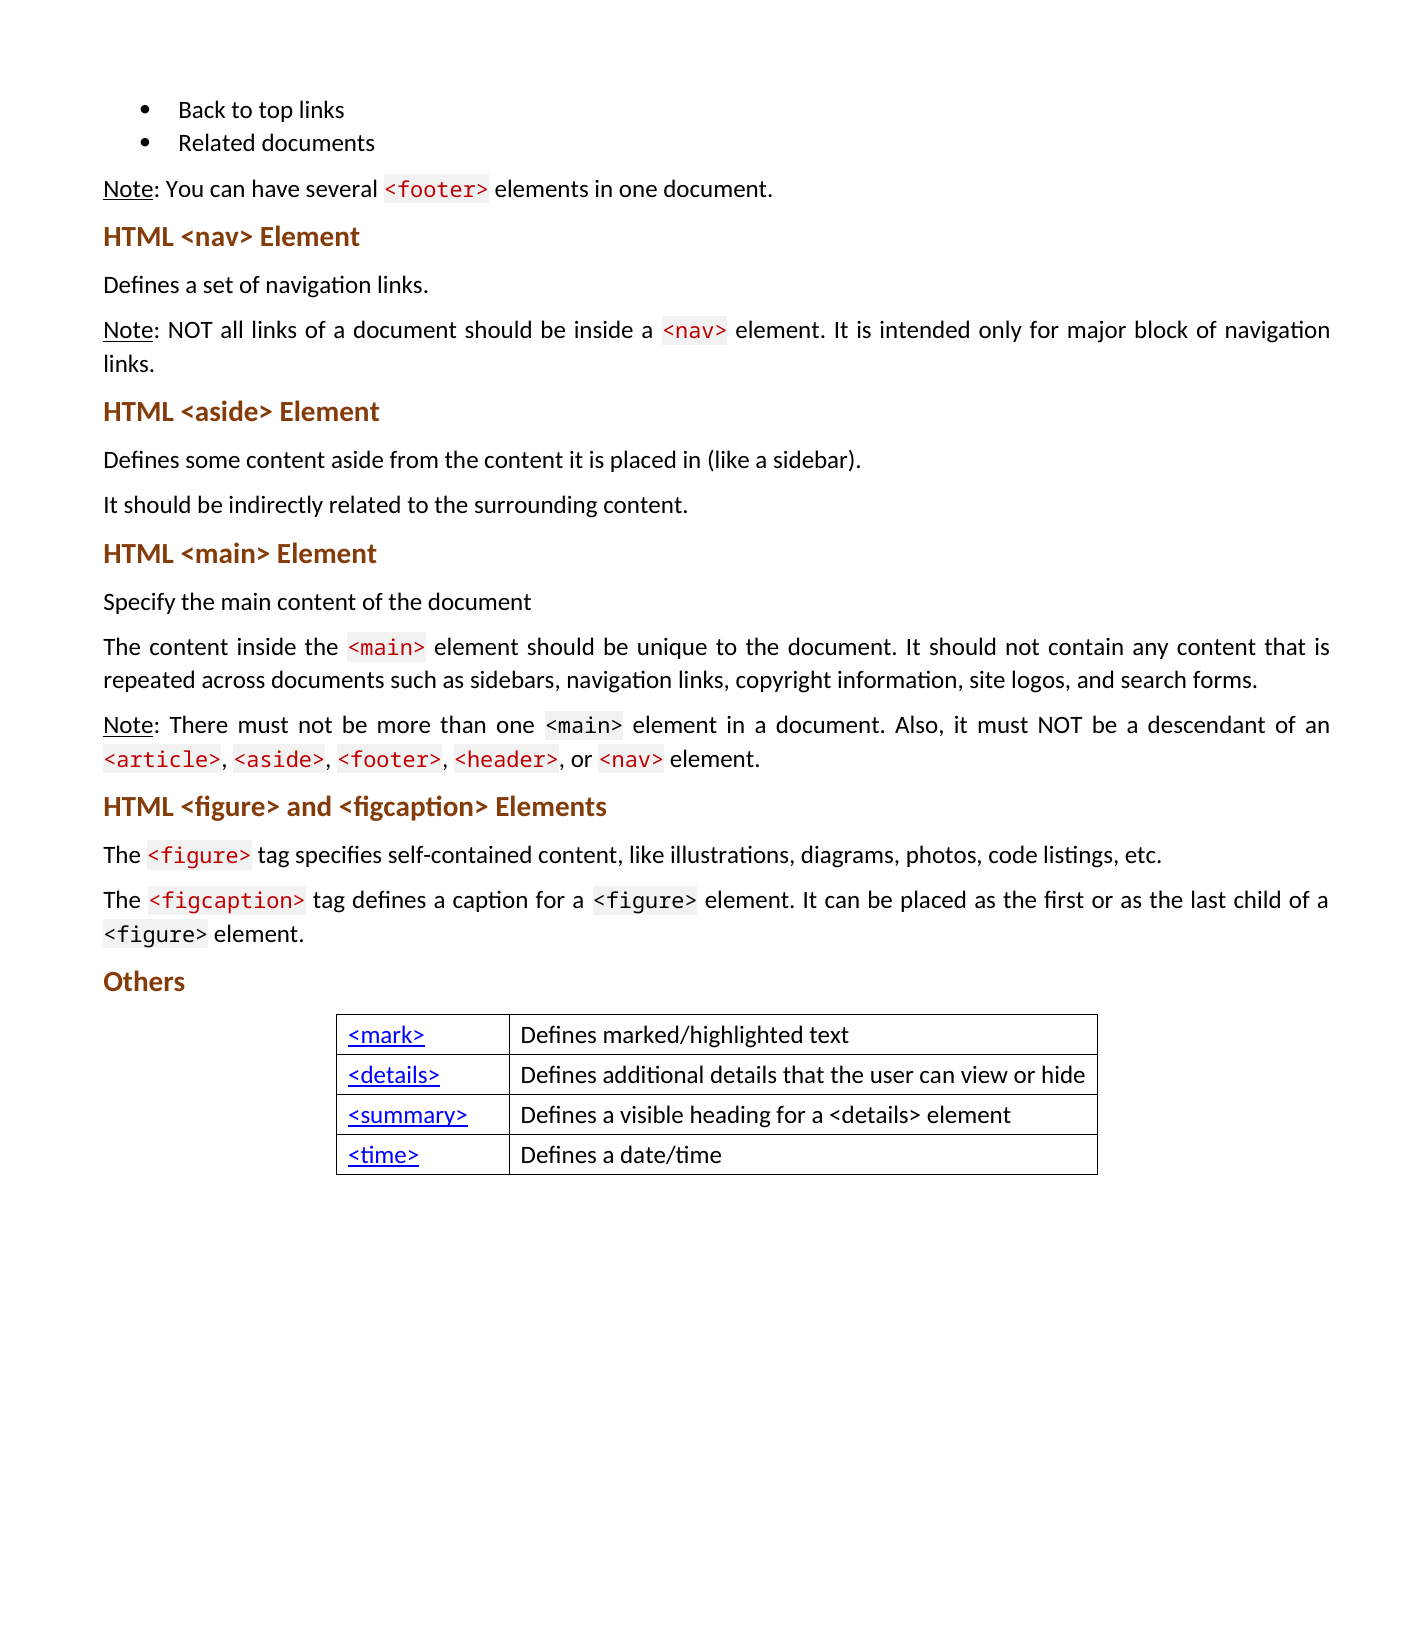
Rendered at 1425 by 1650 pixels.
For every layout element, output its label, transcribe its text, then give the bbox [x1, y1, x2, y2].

list Related documents [141, 127, 1331, 158]
text Note: NOT all links of a document should be inside a <nav> element. It is intended only for major block of navigation links. [103, 315, 1331, 378]
subtitle HTML <main> Element [103, 535, 1331, 571]
text The <figure> tag specifies self-contained content, like illustrations, diagrams, photos, code listings, etc. [103, 839, 1331, 870]
table_cell <time> [337, 1135, 509, 1174]
text The <figcaption> tag defines a caption for a <figure> element. It can be placed as the first or as the last child of a <figure> element. [103, 885, 1331, 948]
text Defines some content aside from the content it is placed in (like a sidebar). [103, 444, 1331, 474]
subtitle HTML <figure> and <figcaption> Elements [103, 788, 1331, 824]
table_header <mark> [337, 1015, 509, 1054]
table_cell Defines a date/time [510, 1135, 1097, 1174]
list Back to top links [141, 94, 1331, 125]
table_cell Defines a visible heading for a <details> element [510, 1095, 1097, 1134]
text It should be indirectly related to the surrounding content. [103, 489, 1331, 520]
table_header Defines marked/highlighted text [510, 1015, 1097, 1054]
table_cell Defines additional details that the user can view or hide [510, 1055, 1097, 1094]
text Note: There must not be more than one <main> element in a document. Also, it must NOT be a descendant of an <article>, <aside>, <footer>, <header>, or <nav> element. [103, 710, 1331, 773]
text Note: You can have several <footer> elements in one document. [103, 173, 1331, 203]
table_cell <details> [337, 1055, 509, 1094]
subtitle HTML <nav> Element [103, 218, 1331, 254]
table_cell <summary> [337, 1095, 509, 1134]
subtitle Others [103, 963, 1331, 999]
text Specify the main content of the document [103, 586, 1331, 616]
subtitle HTML <aside> Element [103, 393, 1331, 429]
text Defines a set of navigation links. [103, 269, 1331, 300]
text The content inside the <main> element should be unique to the document. It should not contain any content that is repeated across documents such as sidebars, navigation links, copyright information, site logos, and search forms. [103, 631, 1331, 695]
